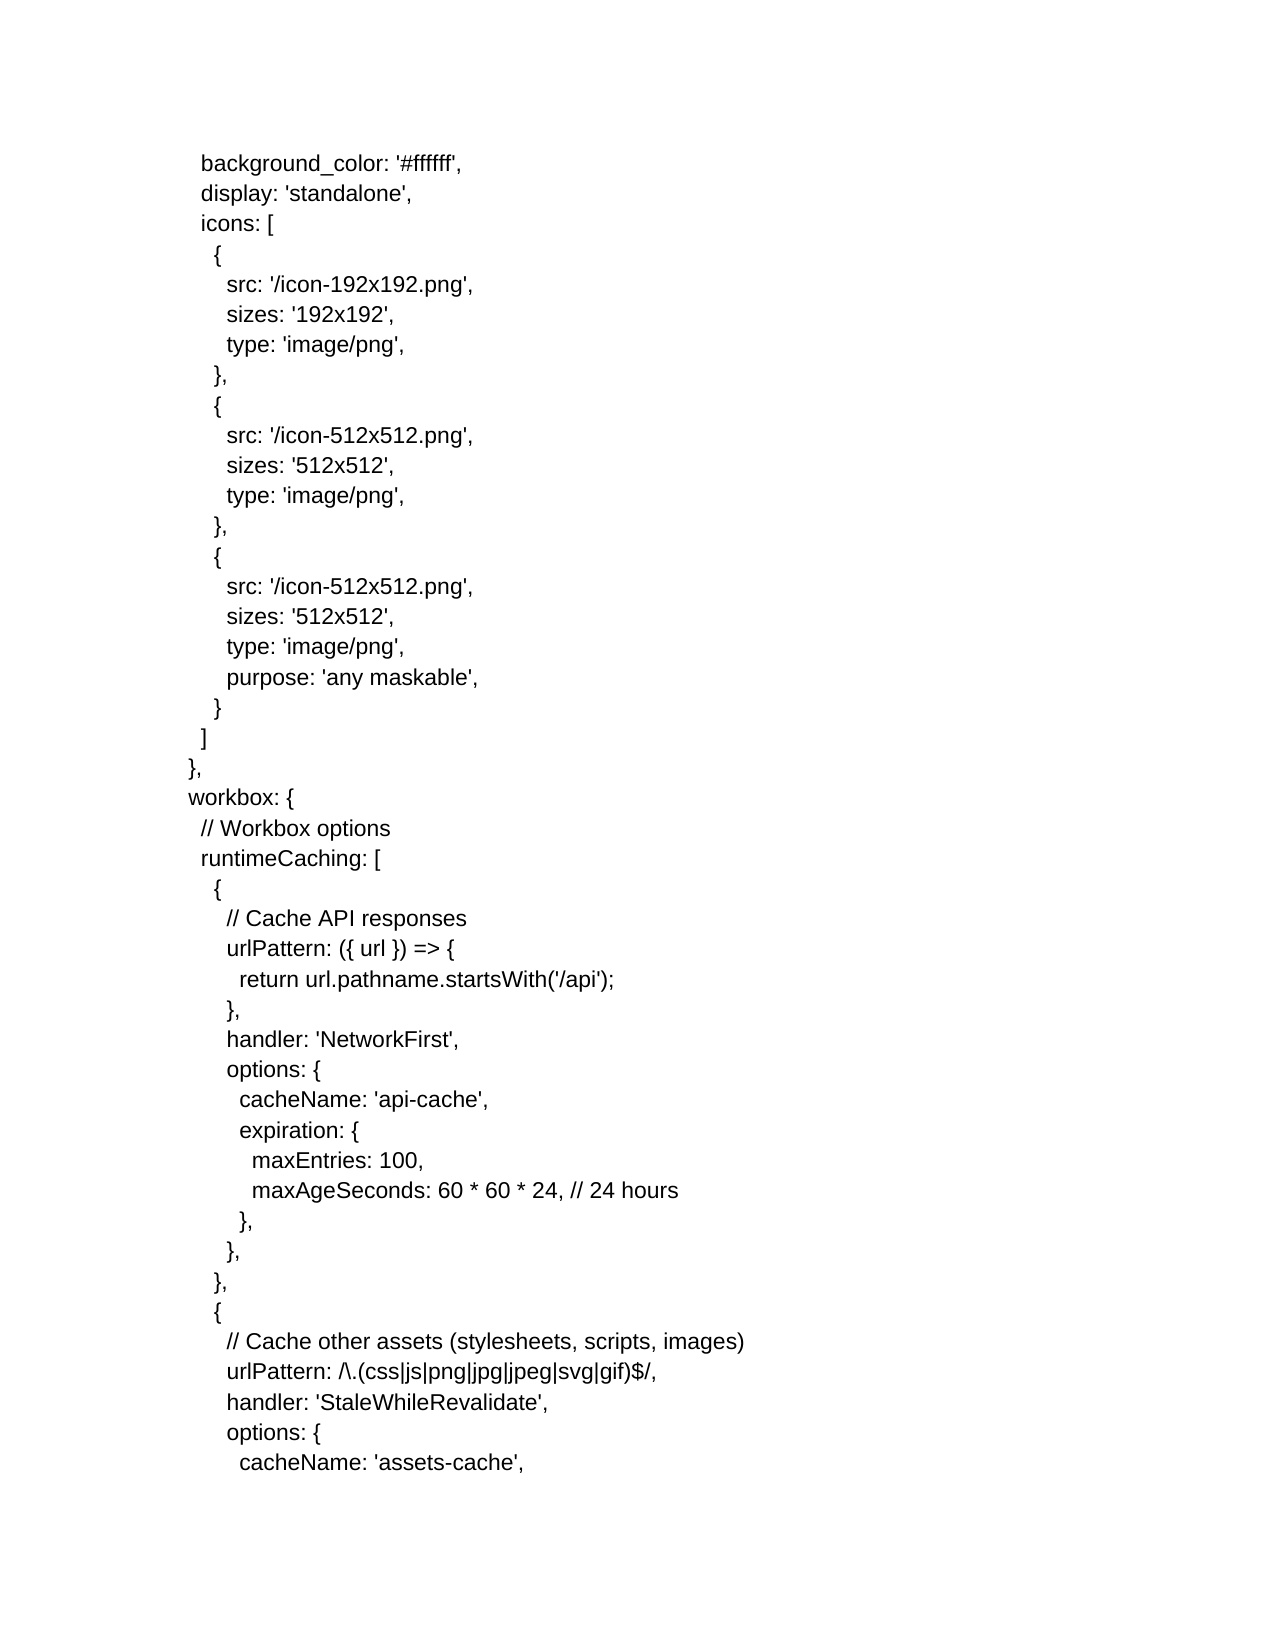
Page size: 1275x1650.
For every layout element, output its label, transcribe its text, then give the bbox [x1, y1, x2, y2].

text cacheName: 'assets-cache', [150, 1449, 1125, 1475]
text sizes: '512x512', [150, 603, 1125, 629]
text workbox: { [150, 784, 1125, 811]
text }, [150, 996, 1125, 1022]
text urlPattern: /\.(css|js|png|jpg|jpeg|svg|gif)$/, [150, 1358, 1125, 1385]
text { [150, 241, 1125, 267]
text }, [150, 1268, 1125, 1294]
text ] [150, 724, 1125, 750]
text sizes: '512x512', [150, 452, 1125, 478]
text { [150, 543, 1125, 569]
text { [150, 1298, 1125, 1324]
text options: { [150, 1056, 1125, 1083]
text maxAgeSeconds: 60 * 60 * 24, // 24 hours [150, 1177, 1125, 1203]
text display: 'standalone', [150, 180, 1125, 207]
text expiration: { [150, 1117, 1125, 1143]
text }, [150, 754, 1125, 781]
text cacheName: 'api-cache', [150, 1086, 1125, 1113]
text purpose: 'any maskable', [150, 663, 1125, 690]
text }, [150, 361, 1125, 388]
text }, [150, 512, 1125, 539]
text background_color: '#ffffff', [150, 150, 1125, 176]
text return url.pathname.startsWith('/api'); [150, 966, 1125, 992]
text }, [150, 1237, 1125, 1264]
text handler: 'StaleWhileRevalidate', [150, 1388, 1125, 1415]
text type: 'image/png', [150, 482, 1125, 509]
text // Cache API responses [150, 905, 1125, 932]
text handler: 'NetworkFirst', [150, 1026, 1125, 1052]
text sizes: '192x192', [150, 301, 1125, 327]
text maxEntries: 100, [150, 1147, 1125, 1173]
text src: '/icon-192x192.png', [150, 271, 1125, 297]
text } [150, 694, 1125, 720]
text }, [150, 1207, 1125, 1234]
text { [150, 392, 1125, 418]
text type: 'image/png', [150, 633, 1125, 660]
text src: '/icon-512x512.png', [150, 573, 1125, 599]
text urlPattern: ({ url }) => { [150, 935, 1125, 962]
text options: { [150, 1419, 1125, 1445]
text // Cache other assets (stylesheets, scripts, images) [150, 1328, 1125, 1354]
text runtimeCaching: [ [150, 845, 1125, 871]
text // Workbox options [150, 814, 1125, 841]
text { [150, 875, 1125, 901]
text icons: [ [150, 210, 1125, 237]
text src: '/icon-512x512.png', [150, 422, 1125, 448]
text type: 'image/png', [150, 331, 1125, 358]
